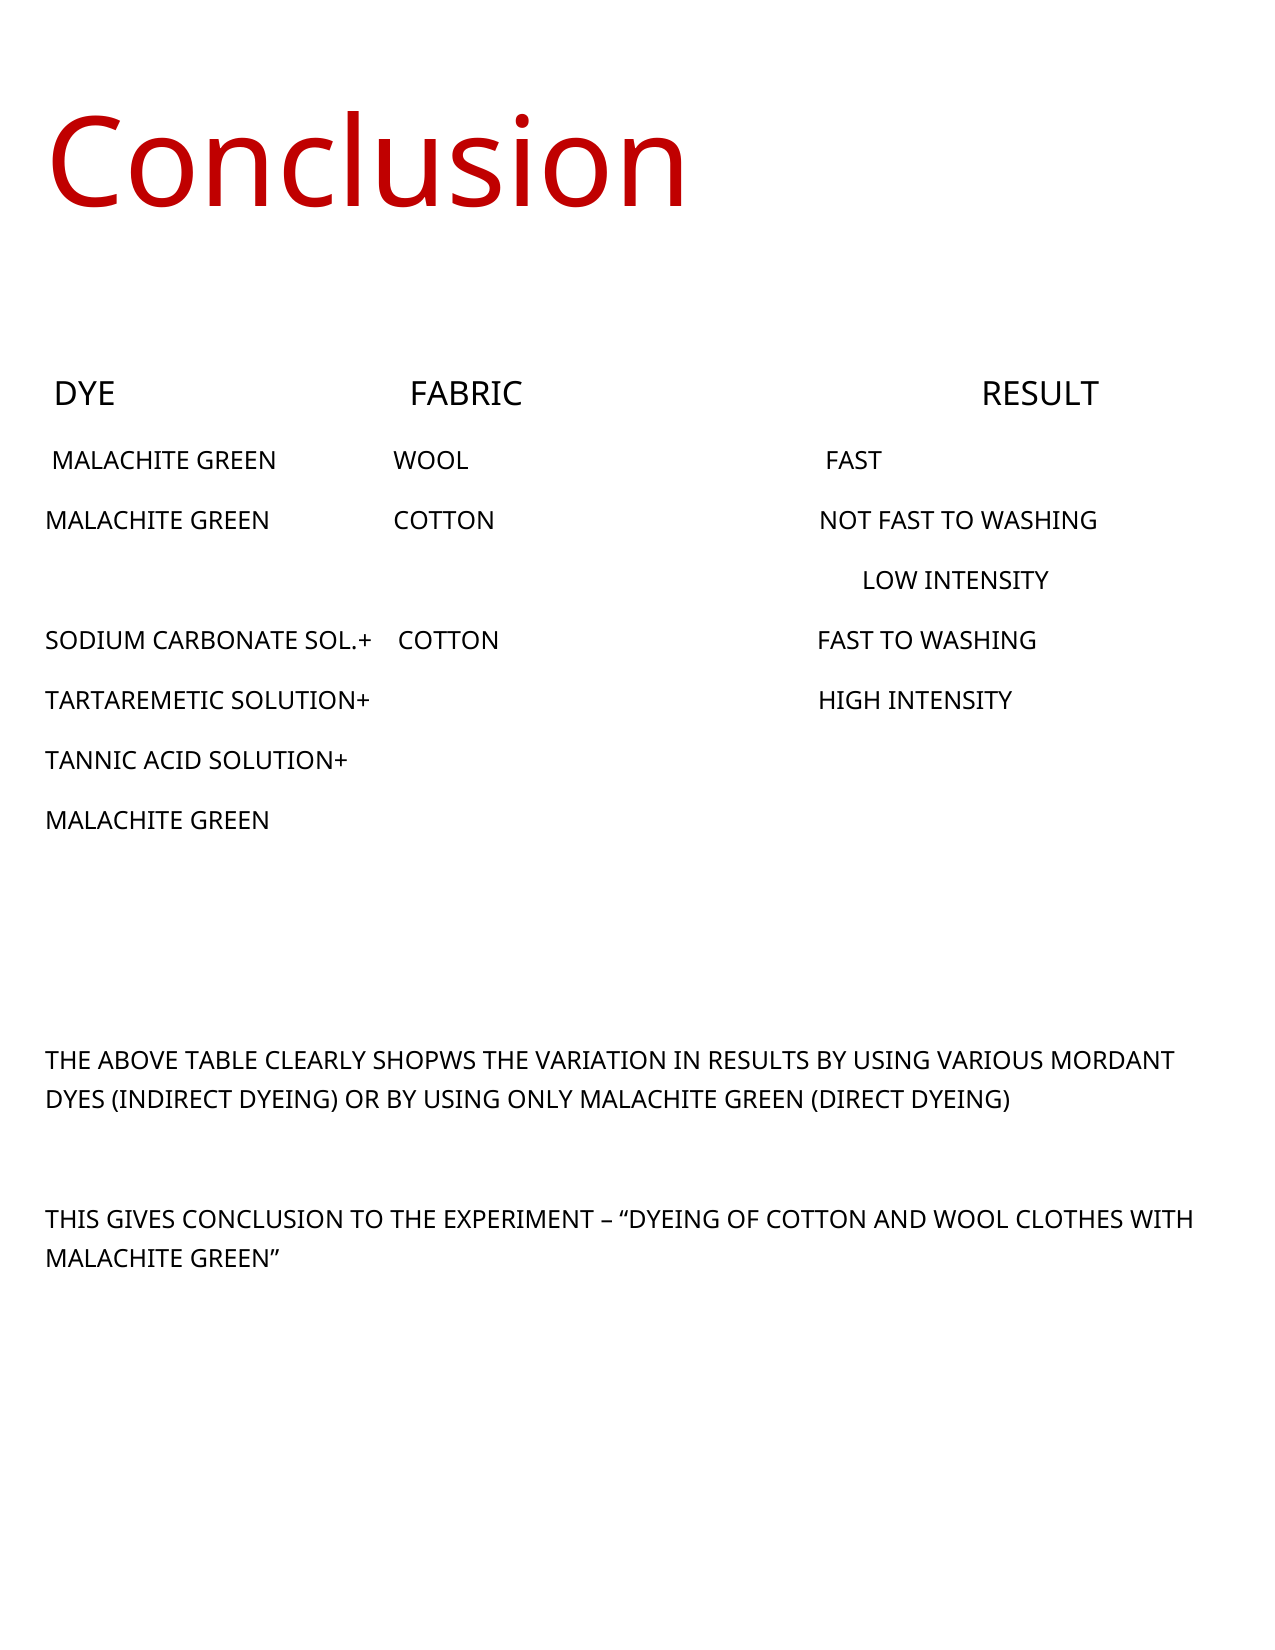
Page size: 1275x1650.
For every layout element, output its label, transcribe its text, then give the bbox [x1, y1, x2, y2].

text SODIUM CARBONATE SOL.+ COTTON FAST TO WASHING [45, 622, 1230, 656]
text LOW INTENSITY [45, 562, 1230, 596]
text TARTAREMETIC SOLUTION+ HIGH INTENSITY [45, 682, 1230, 716]
text DYE FABRIC RESULT [45, 369, 1230, 415]
text MALACHITE GREEN WOOL FAST [45, 442, 1230, 476]
text TANNIC ACID SOLUTION+ [45, 742, 1230, 776]
text THE ABOVE TABLE CLEARLY SHOPWS THE VARIATION IN RESULTS BY USING VARIOUS MORDANT DYES (INDIRECT DYEING) OR BY USING ONLY MALACHITE GREEN (DIRECT DYEING) [45, 1042, 1230, 1116]
text THIS GIVES CONCLUSION TO THE EXPERIMENT – “DYEING OF COTTON AND WOOL CLOTHES WITH MALACHITE GREEN” [45, 1202, 1230, 1275]
text MALACHITE GREEN COTTON NOT FAST TO WASHING [45, 502, 1230, 536]
text MALACHITE GREEN [45, 802, 1230, 836]
text Conclusion [45, 45, 1230, 243]
